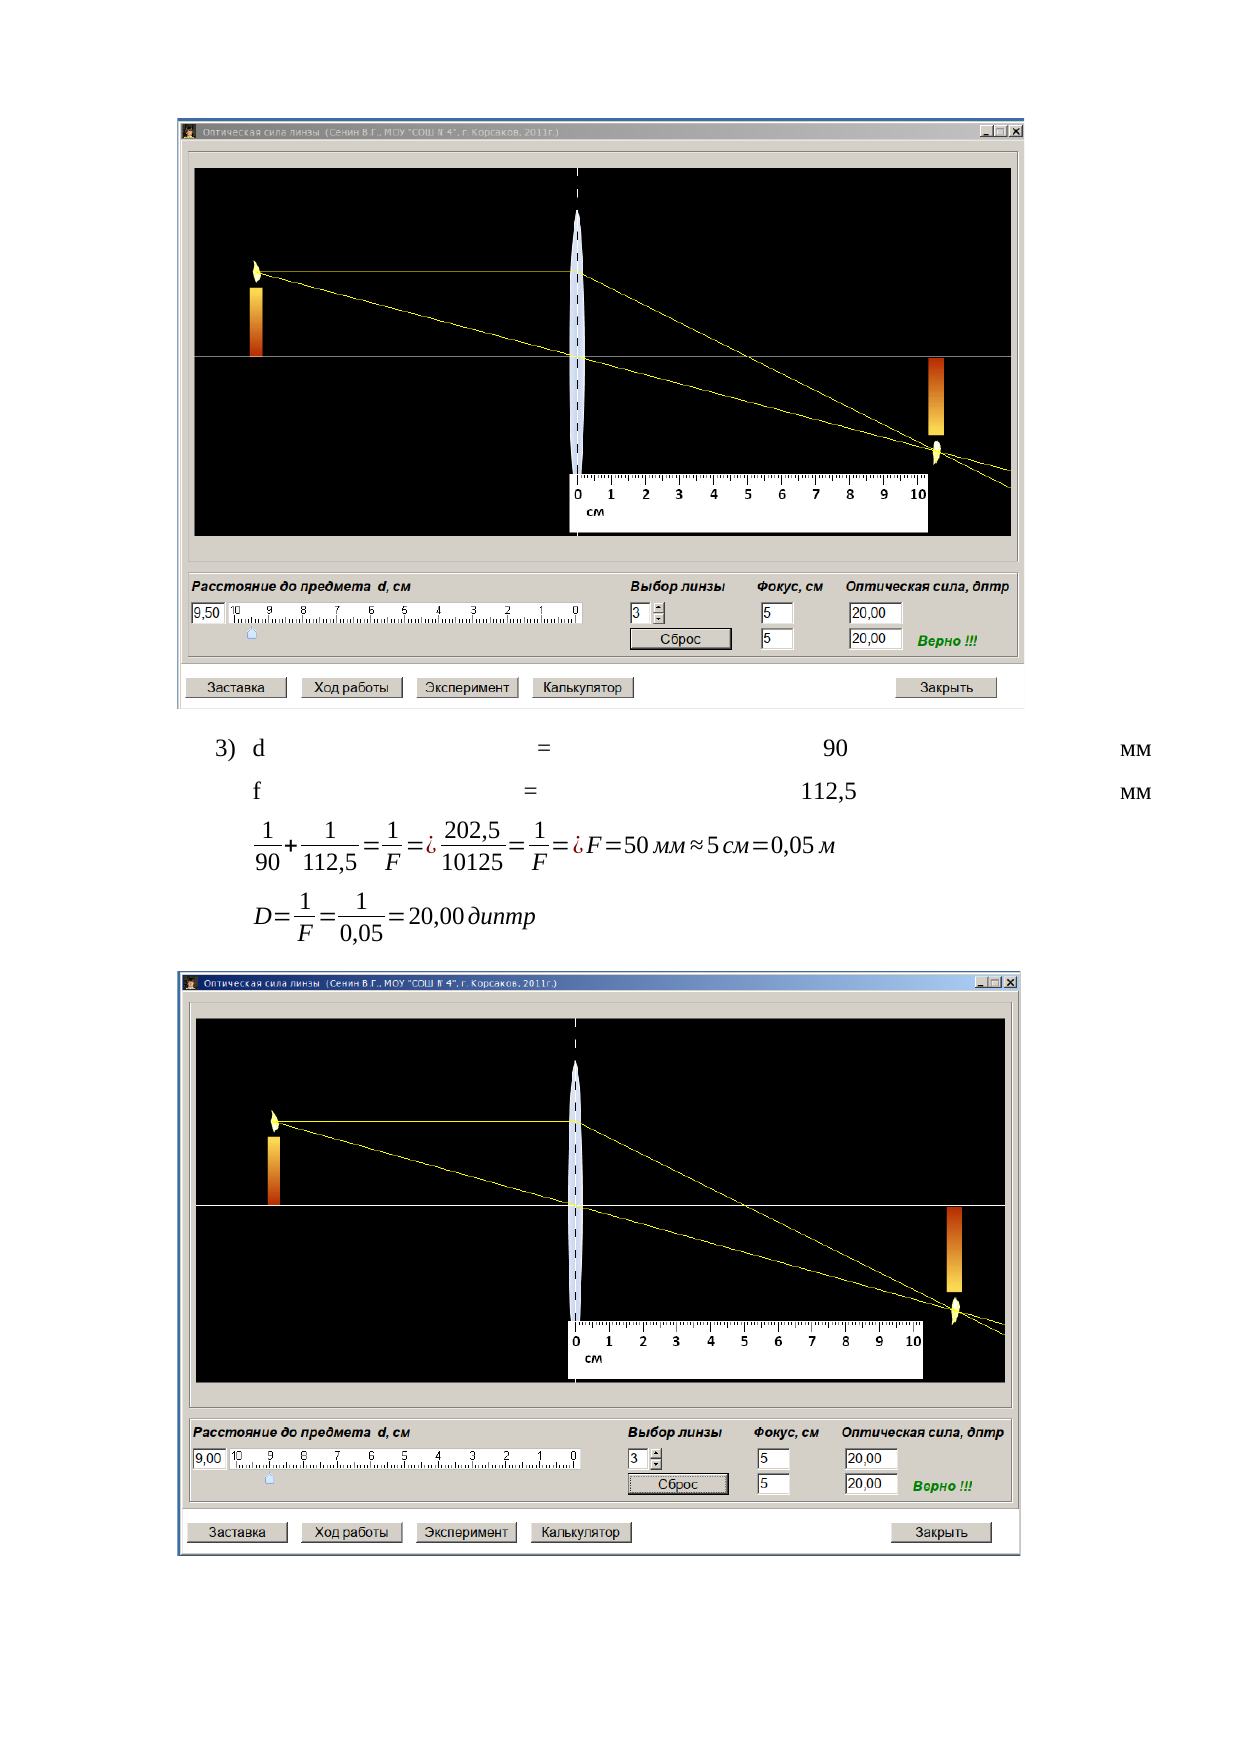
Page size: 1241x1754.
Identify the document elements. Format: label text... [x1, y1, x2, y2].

list d = 90 мм f = 112,5 мм [215, 733, 1152, 947]
picture [177, 118, 1025, 709]
picture [177, 971, 1021, 1556]
